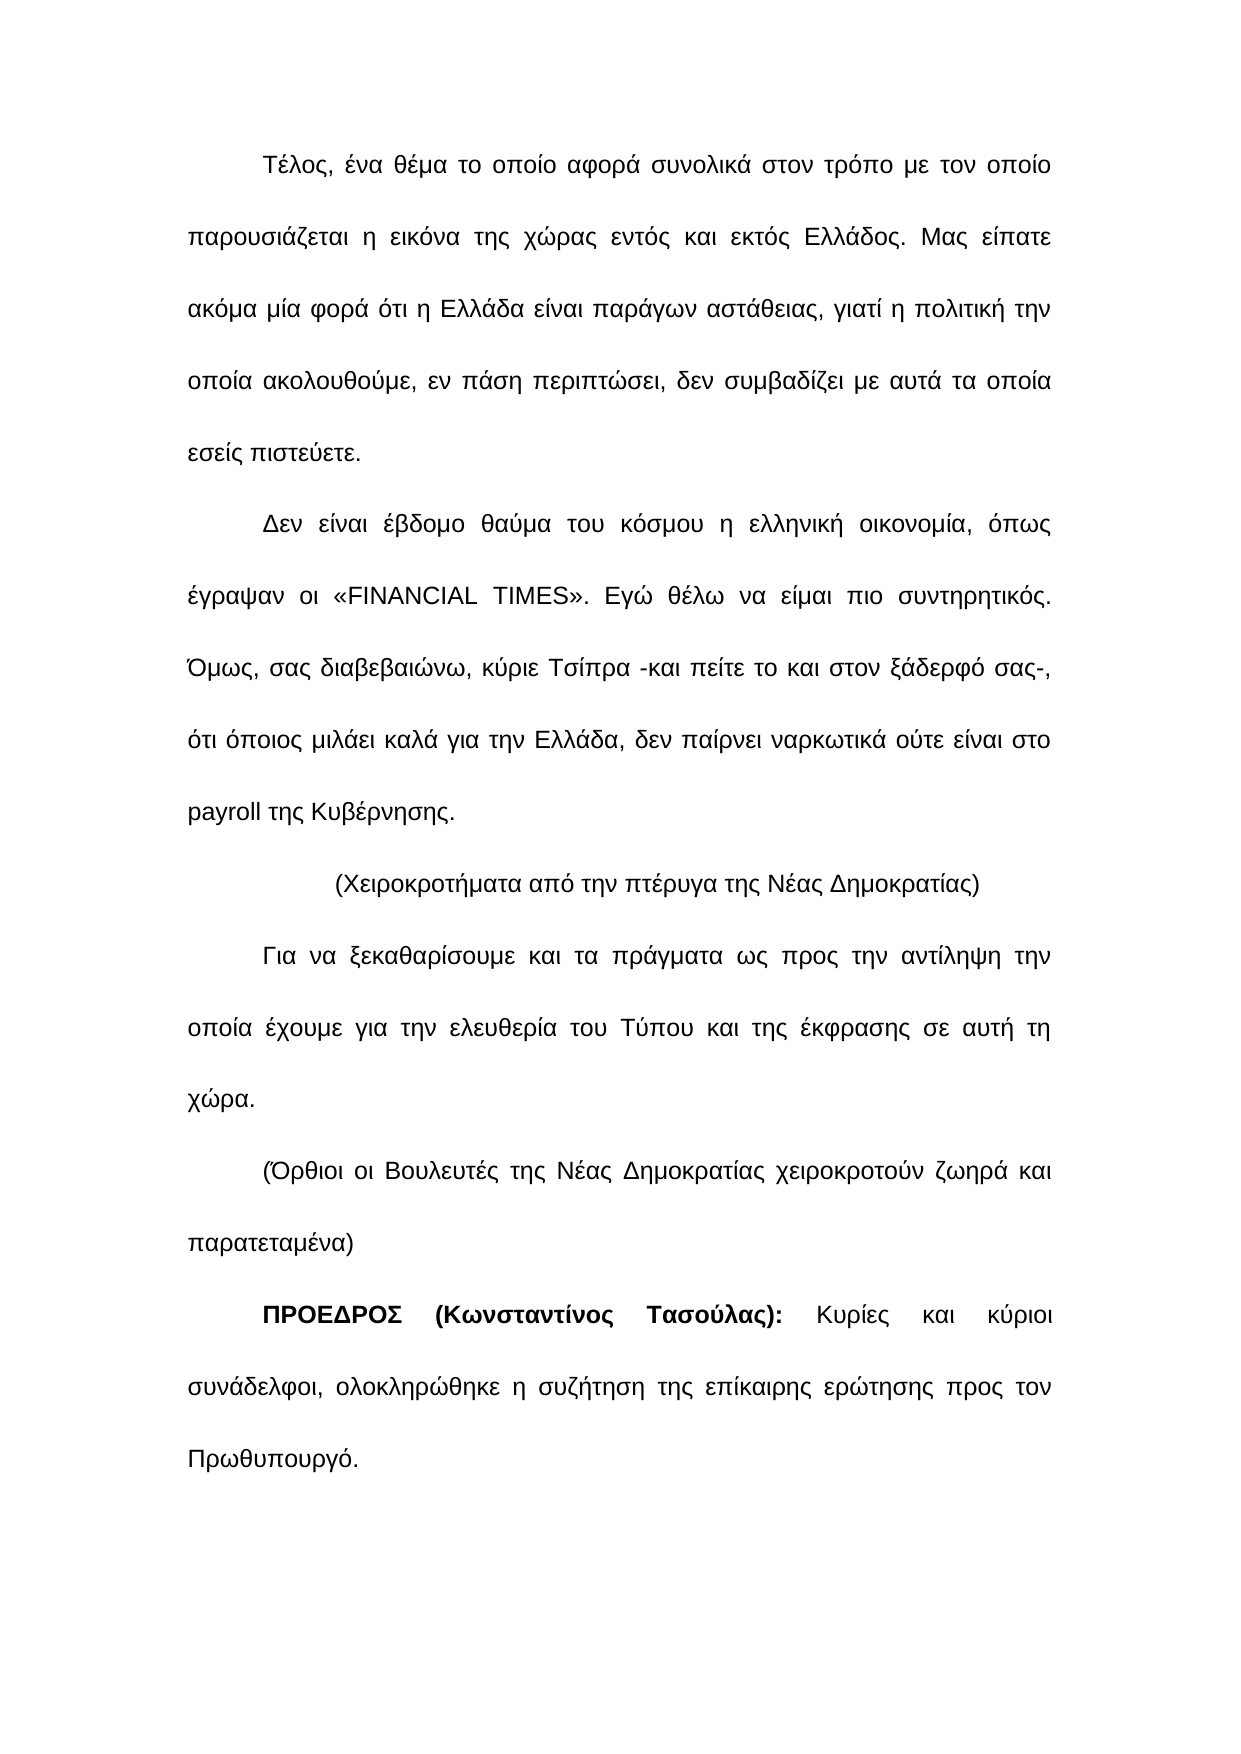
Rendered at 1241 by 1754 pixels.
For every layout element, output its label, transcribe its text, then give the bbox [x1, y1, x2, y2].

text ΠΡΟΕΔΡΟΣ (Κωνσταντίνος Τασούλας): Κυρίες και κύριοι συνάδελφοι, ολοκληρώθηκε η συζήτηση της επίκαιρης ερώτησης προς τον Πρωθυπουργό. [187, 1300, 1053, 1472]
text Δεν είναι έβδομο θαύμα του κόσμου η ελληνική οικονομία, όπως έγραψαν οι «FINANCIAL TIMES». Εγώ θέλω να είμαι πιο συντηρητικός. Όμως, σας διαβεβαιώνω, κύριε Τσίπρα -και πείτε το και στον ξάδερφό σας-, ότι όποιος μιλάει καλά για την Ελλάδα, δεν παίρνει ναρκωτικά ούτε είναι στο payroll της Κυβέρνησης. [187, 509, 1053, 826]
text (Χειροκροτήματα από την πτέρυγα της Νέας Δημοκρατίας) [187, 869, 1053, 897]
text Για να ξεκαθαρίσουμε και τα πράγματα ως προς την αντίληψη την οποία έχουμε για την ελευθερία του Τύπου και της έκφρασης σε αυτή τη χώρα. [187, 941, 1053, 1113]
text (Όρθιοι οι Βουλευτές της Νέας Δημοκρατίας χειροκροτούν ζωηρά και παρατεταμένα) [187, 1156, 1053, 1257]
text Τέλος, ένα θέμα το οποίο αφορά συνολικά στον τρόπο με τον οποίο παρουσιάζεται η εικόνα της χώρας εντός και εκτός Ελλάδος. Μας είπατε ακόμα μία φορά ότι η Ελλάδα είναι παράγων αστάθειας, γιατί η πολιτική την οποία ακολουθούμε, εν πάση περιπτώσει, δεν συμβαδίζει με αυτά τα οποία εσείς πιστεύετε. [187, 150, 1053, 466]
